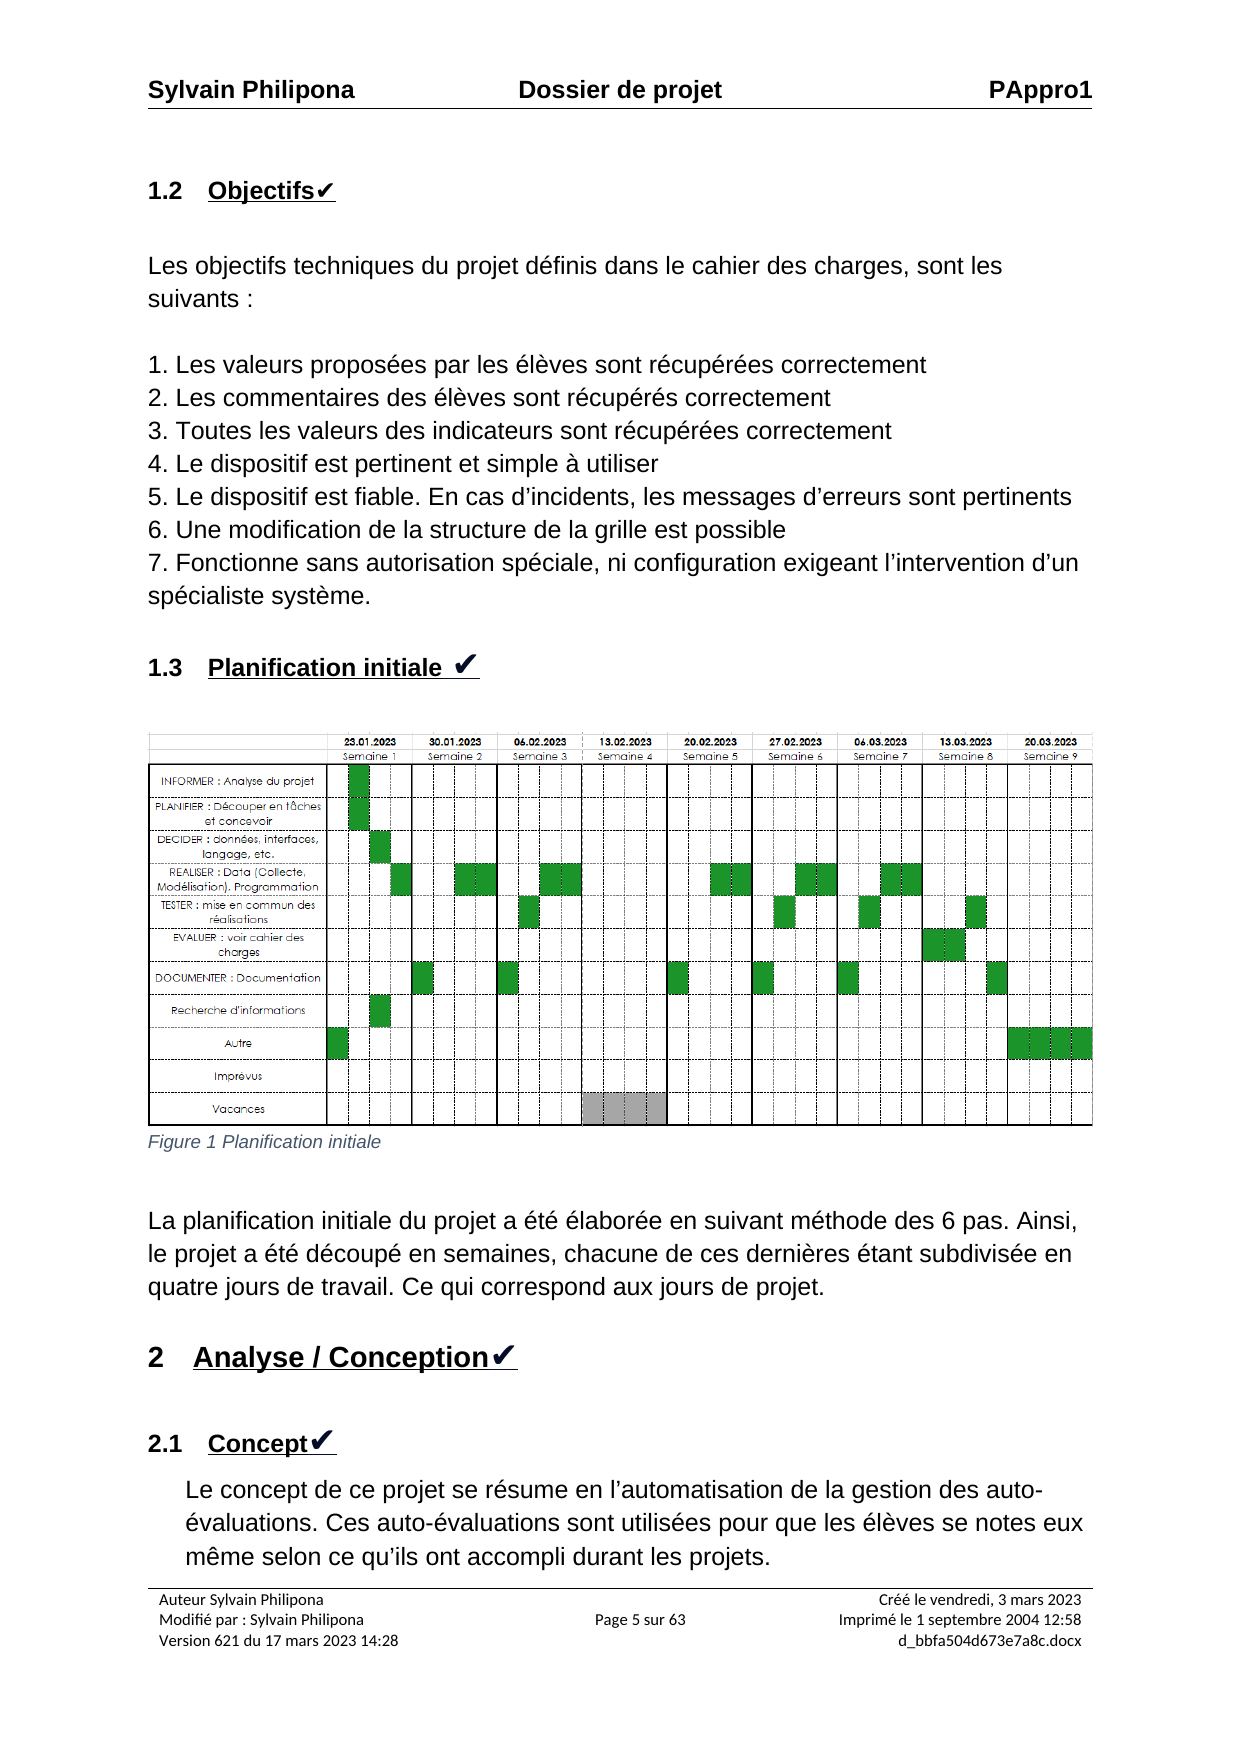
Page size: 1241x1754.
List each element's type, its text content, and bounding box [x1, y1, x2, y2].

text 1. Les valeurs proposées par les élèves sont récupérées correctement [148, 350, 1092, 379]
text 5. Le dispositif est fiable. En cas d’incidents, les messages d’erreurs sont pertinents [148, 482, 1092, 511]
text Figure 1 Planification initiale [148, 1131, 1092, 1152]
picture [147, 732, 1093, 1127]
text 7. Fonctionne sans autorisation spéciale, ni configuration exigeant l’intervention d’un spécialiste système. [148, 548, 1092, 610]
text 3. Toutes les valeurs des indicateurs sont récupérées correctement [148, 416, 1092, 445]
text La planification initiale du projet a été élaborée en suivant méthode des 6 pas. Ainsi, le projet a été découpé en semaines, chacune de ces dernières étant subdivisée en quatre jours de travail. Ce qui correspond aux jours de projet. [148, 1206, 1092, 1301]
text 4. Le dispositif est pertinent et simple à utiliser [148, 449, 1092, 478]
subtitle Analyse / Conception✔ [148, 1330, 1092, 1377]
text 6. Une modification de la structure de la grille est possible [148, 515, 1092, 544]
text Les objectifs techniques du projet définis dans le cahier des charges, sont les suivants : [148, 251, 1092, 313]
subtitle Objectifs✔ [148, 173, 1092, 207]
subtitle Concept✔ [148, 1415, 1092, 1462]
subtitle Planification initiale ✔ [148, 639, 1092, 686]
text 2. Les commentaires des élèves sont récupérés correctement [148, 383, 1092, 412]
